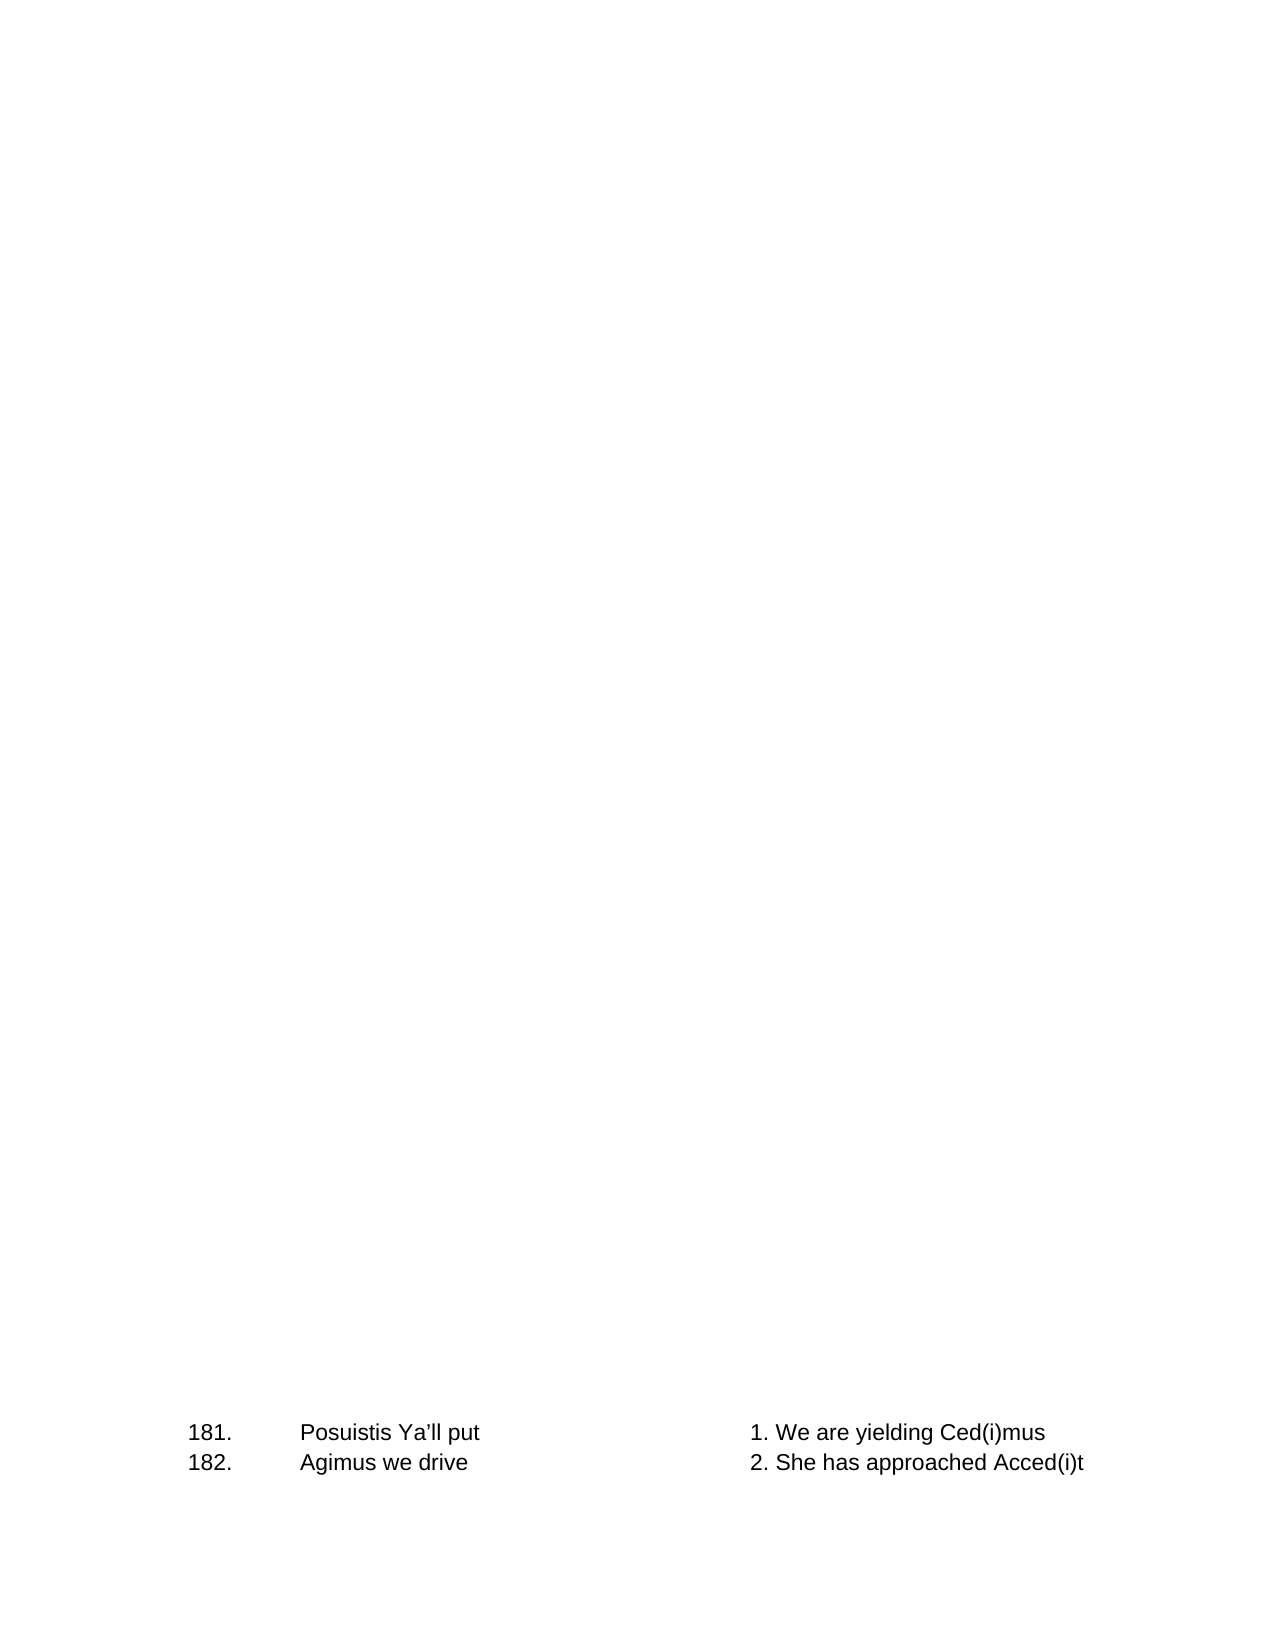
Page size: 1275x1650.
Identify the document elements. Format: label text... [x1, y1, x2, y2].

list Posuistis Ya’ll put 1. We are yielding Ced(i)mus [188, 1419, 1125, 1445]
list Agimus we drive 2. She has approached Acced(i)t [188, 1449, 1125, 1475]
